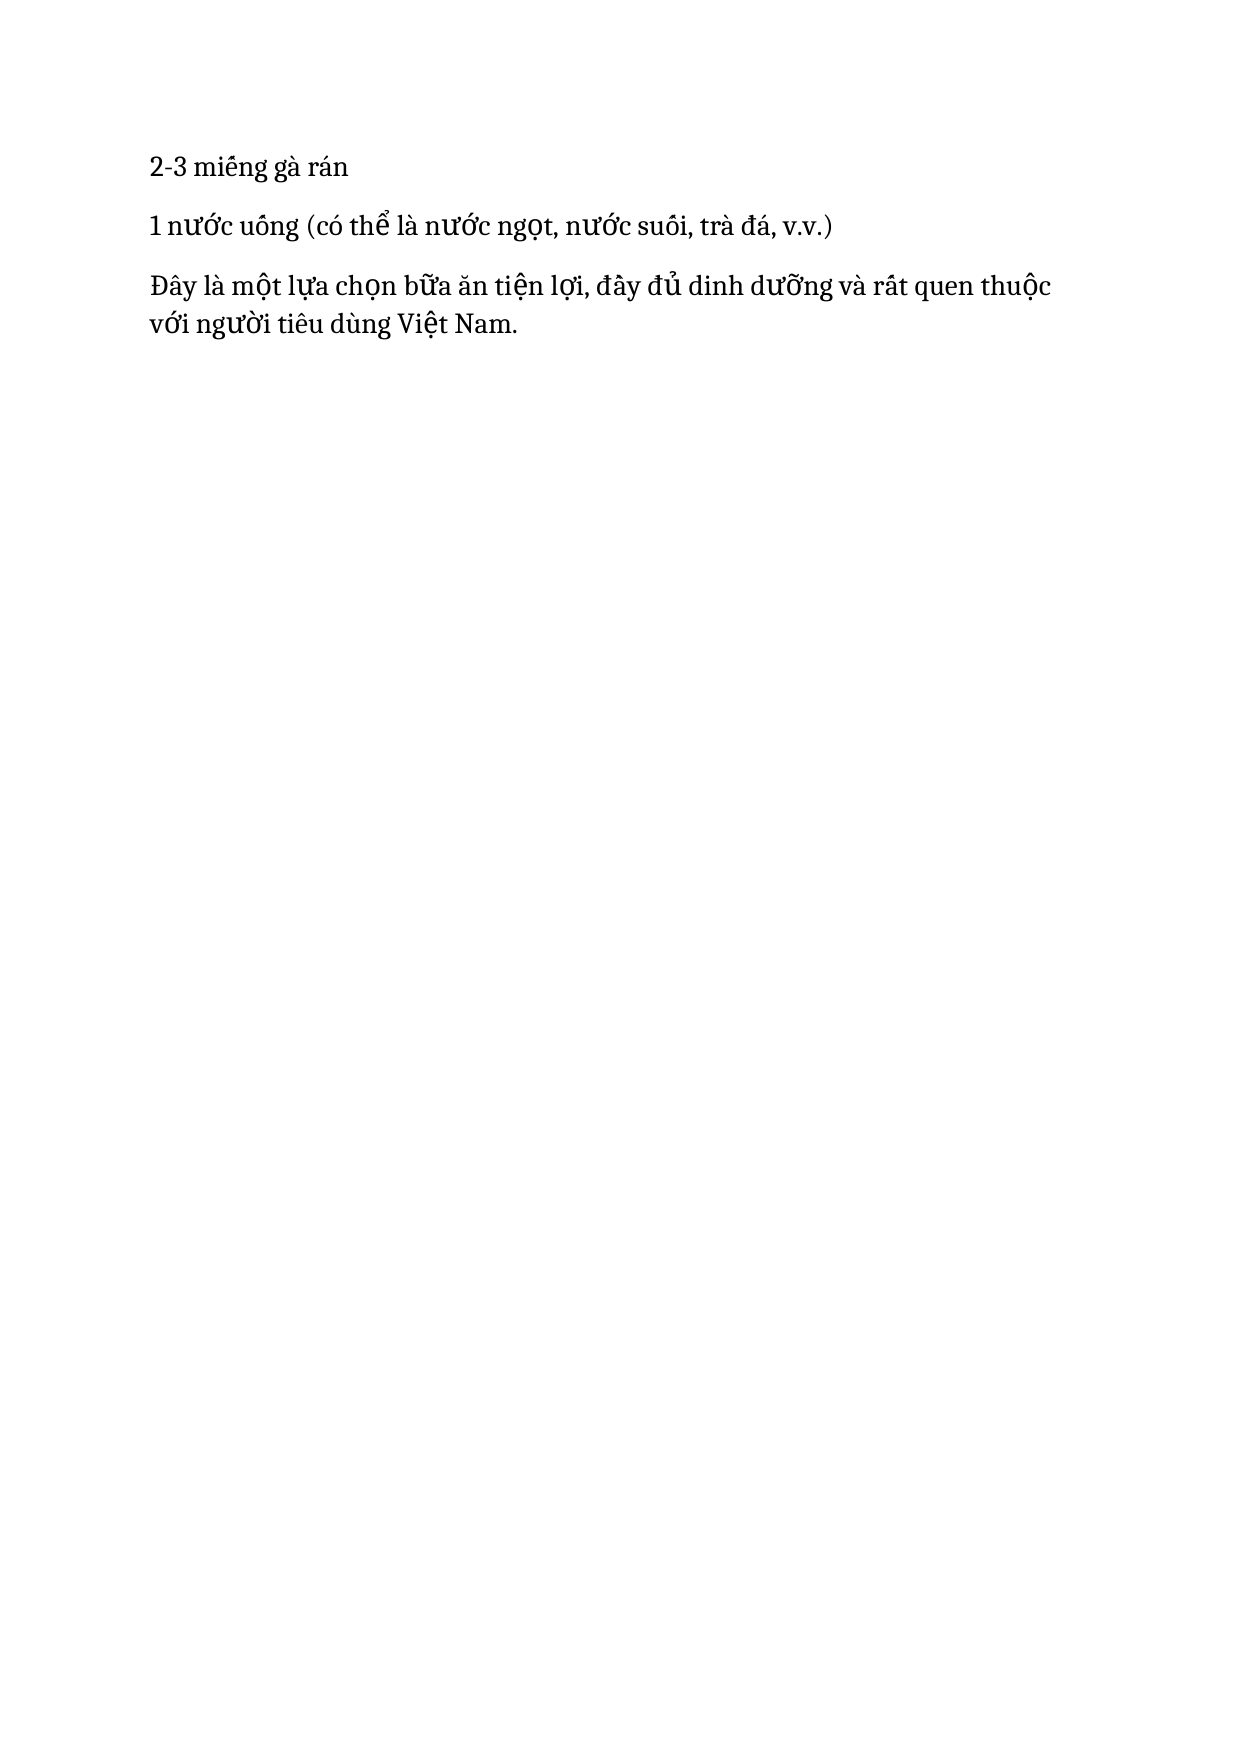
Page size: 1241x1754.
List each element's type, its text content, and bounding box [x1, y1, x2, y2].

text 1 nước uống (có thể là nước ngọt, nước suối, trà đá, v.v.) [150, 209, 1090, 243]
text 2-3 miếng gà rán [150, 150, 1090, 183]
text Đây là một lựa chọn bữa ăn tiện lợi, đầy đủ dinh dưỡng và rất quen thuộc với người tiêu dùng Việt Nam. [150, 269, 1090, 341]
